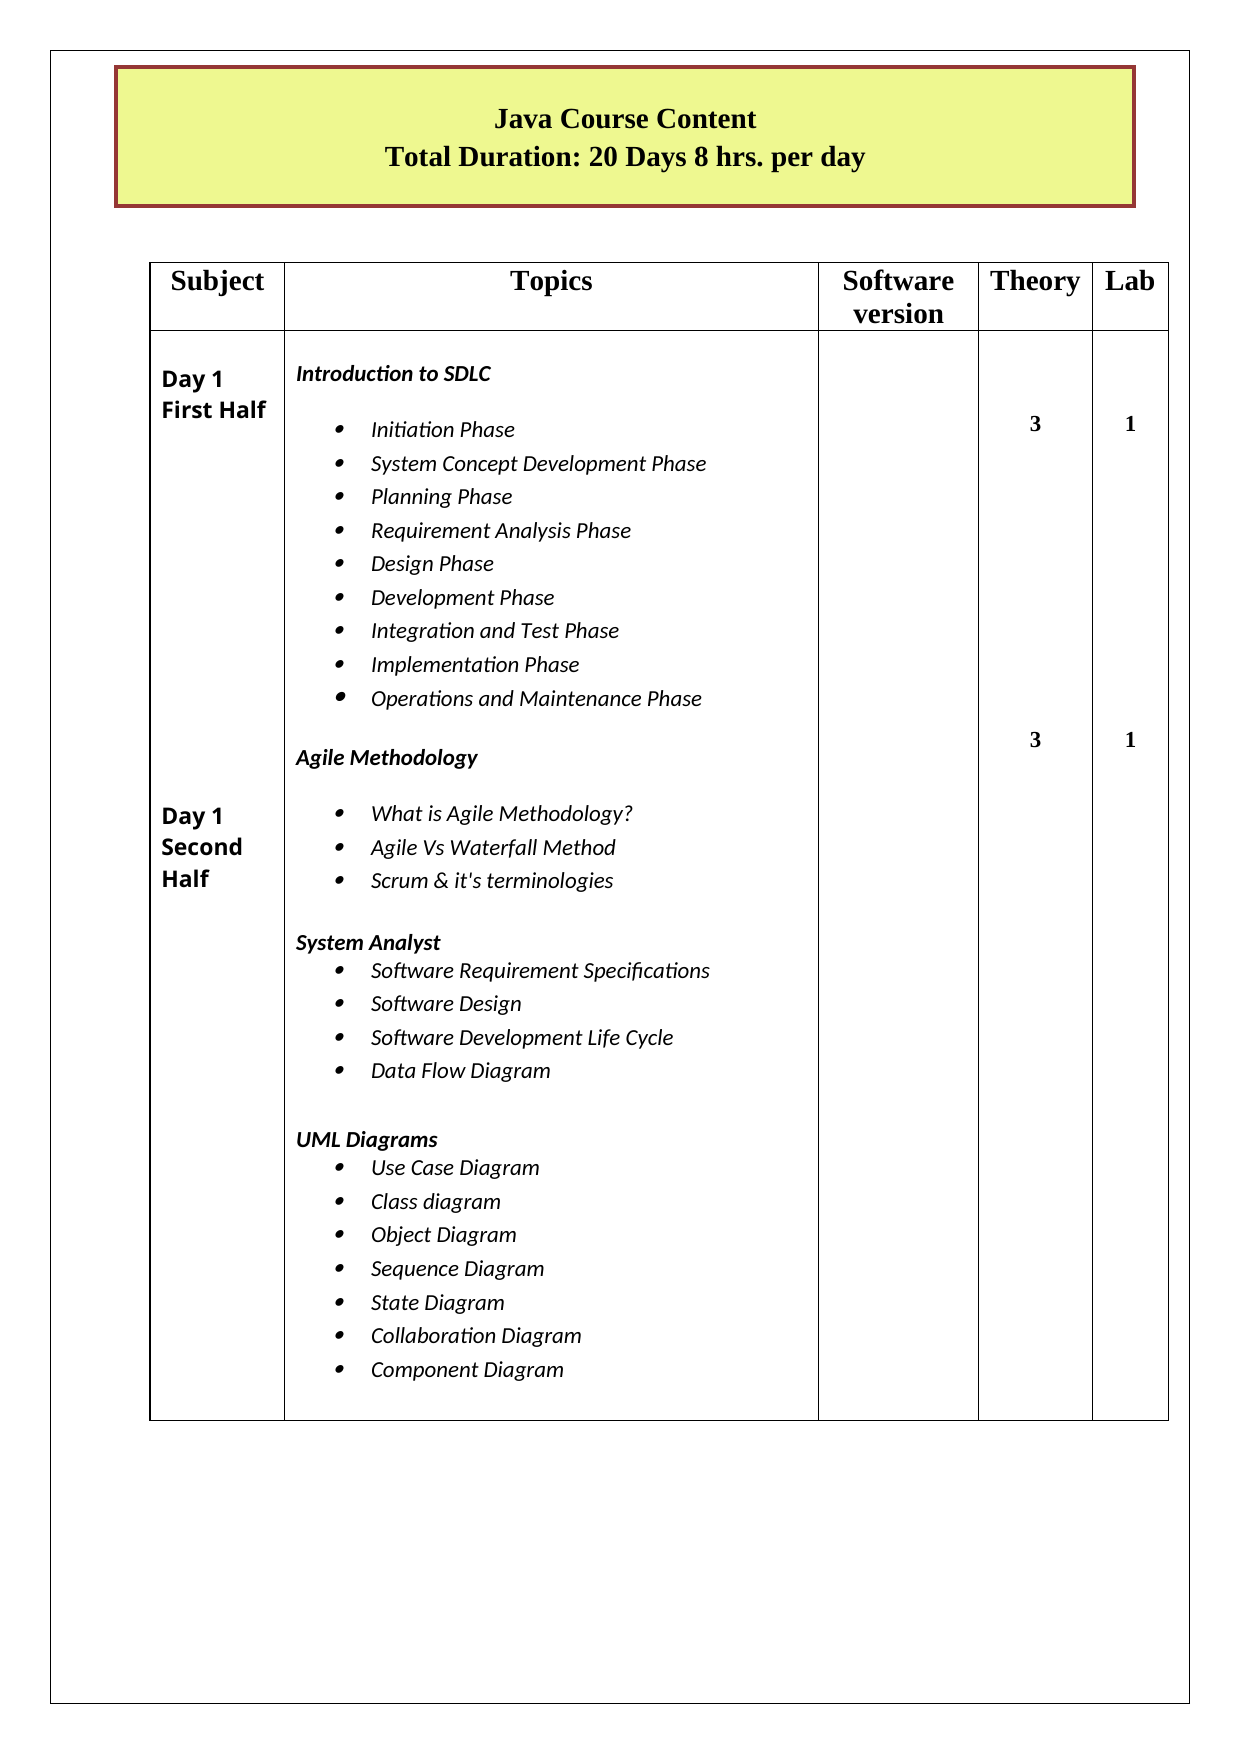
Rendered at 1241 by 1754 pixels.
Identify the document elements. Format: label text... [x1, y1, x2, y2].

table_cell Day 1 First Half Day 1 Second Half [151, 331, 284, 1419]
table_cell [819, 331, 978, 1419]
table_header Lab [1093, 263, 1168, 330]
table_header Software version [819, 263, 978, 330]
table_cell 1 1 [1093, 331, 1168, 1419]
table_cell Introduction to SDLC Initiation Phase System Concept Development Phase Planning Phase Requirement Analysis Phase Design Phase Development Phase Integration and Test Phase Implementation Phase Operations and Maintenance Phase Agile Methodology What is Agile Methodology? Agile Vs Waterfall Method Scrum & it's terminologies System Analyst Software Requirement Specifications Software Design Software Development Life Cycle Data Flow Diagram UML Diagrams Use Case Diagram Class diagram Object Diagram Sequence Diagram State Diagram Collaboration Diagram Component Diagram [285, 331, 818, 1419]
table_header Subject [151, 263, 284, 330]
table_cell 3 3 [979, 331, 1092, 1419]
table_header Topics [285, 263, 818, 330]
table_header Theory [979, 263, 1092, 330]
